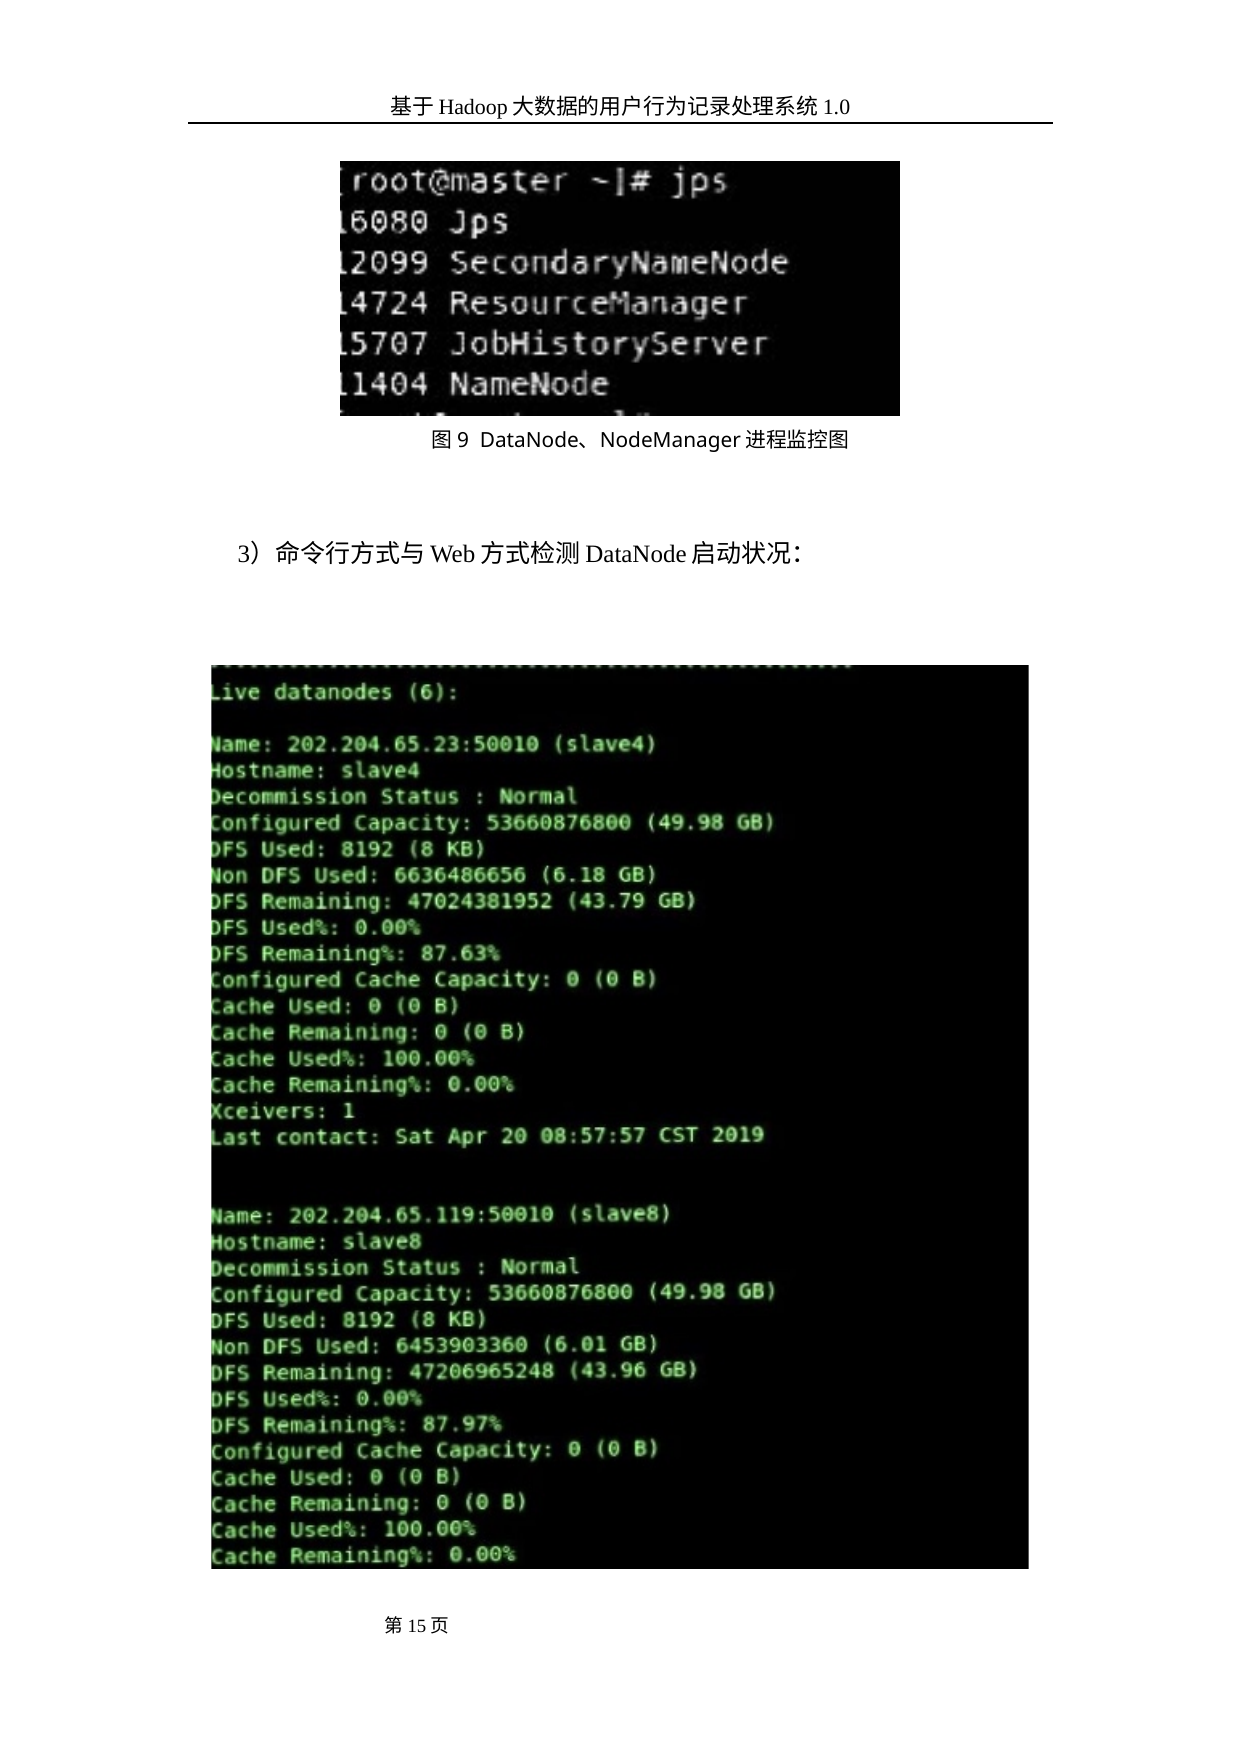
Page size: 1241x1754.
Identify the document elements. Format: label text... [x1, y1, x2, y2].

text 图 9 DataNode、NodeManager进程监控图 [275, 422, 1053, 454]
picture [340, 161, 900, 416]
picture [211, 665, 1029, 1569]
text 3）命令行方式与Web方式检测DataNode启动状况： [187, 519, 1053, 584]
